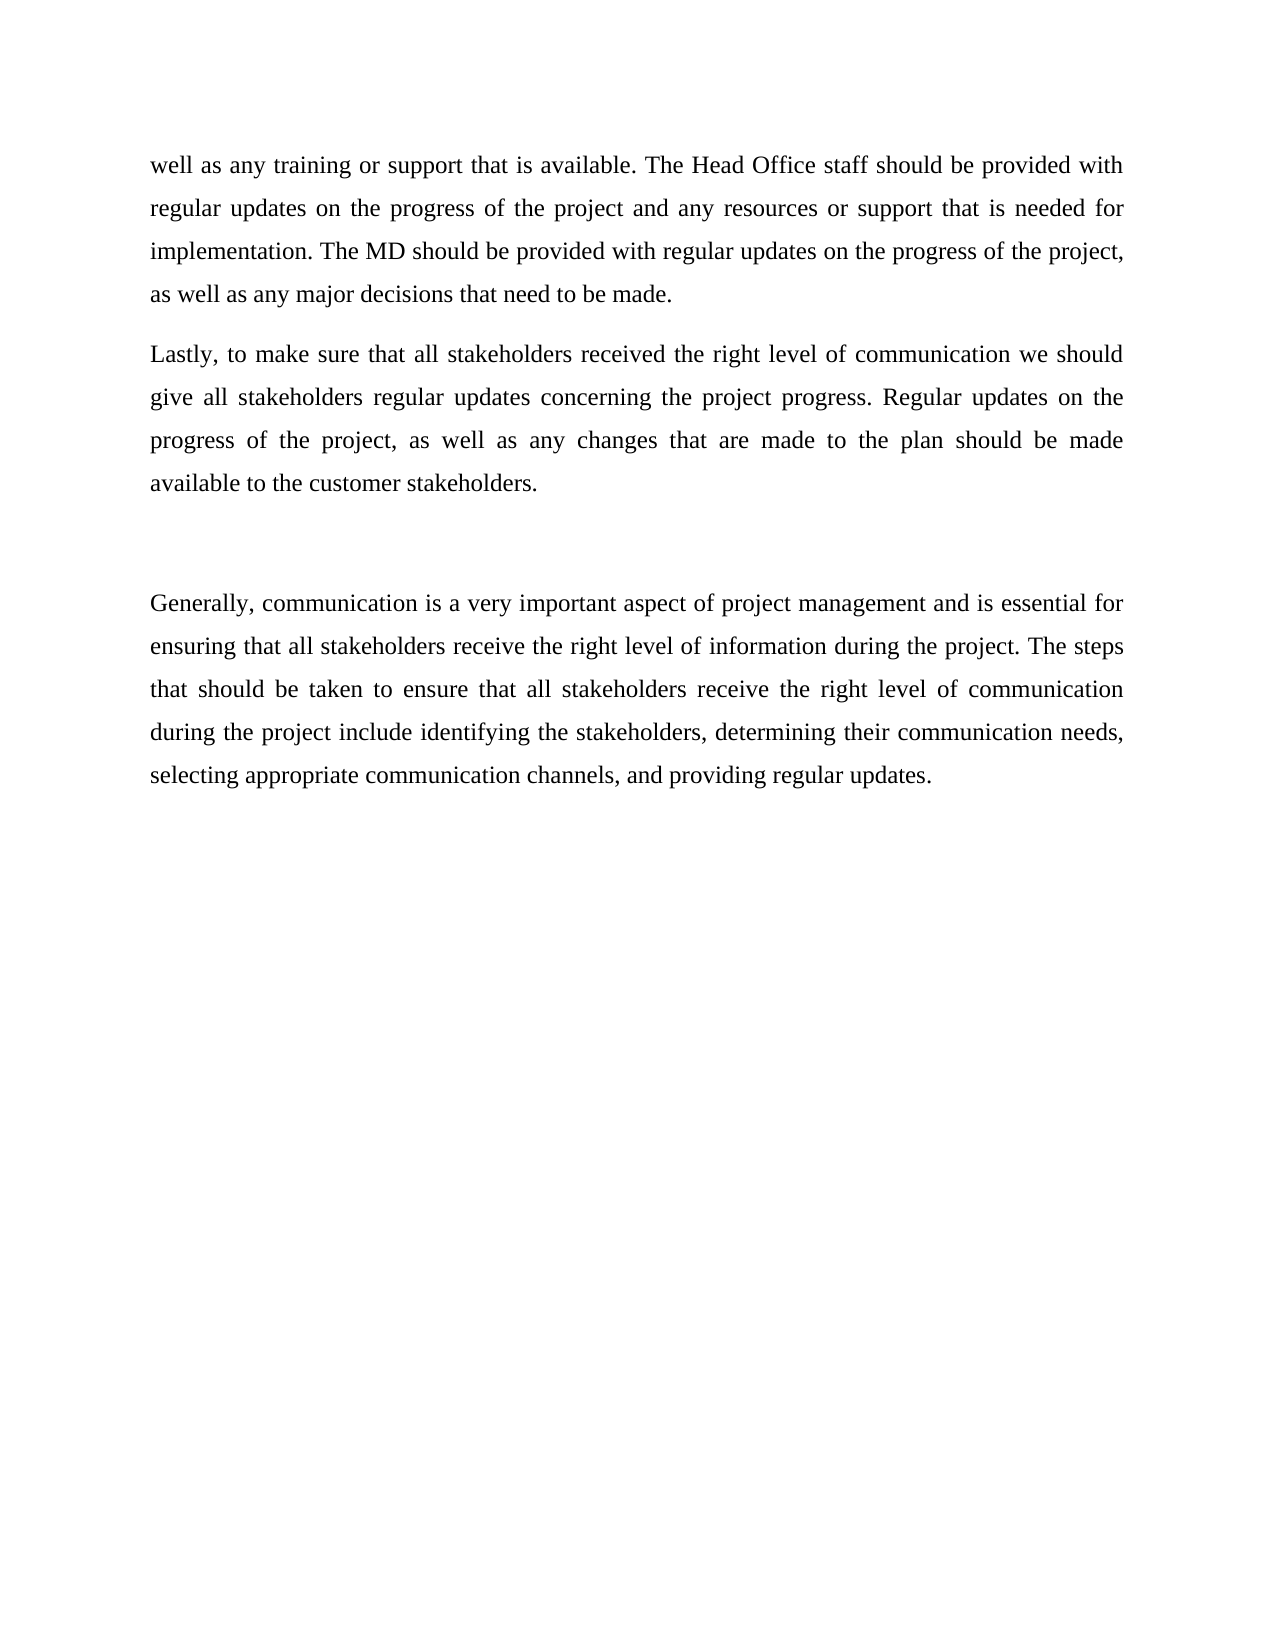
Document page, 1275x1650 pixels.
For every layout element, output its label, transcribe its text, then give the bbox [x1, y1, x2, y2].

text Generally, communication is a very important aspect of project management and is essential for ensuring that all stakeholders receive the right level of information during the project. The steps that should be taken to ensure that all stakeholders receive the right level of communication during the project include identifying the stakeholders, determining their communication needs, selecting appropriate communication channels, and providing regular updates. [150, 588, 1125, 789]
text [150, 150, 1125, 308]
text Lastly, to make sure that all stakeholders received the right level of communication we should give all stakeholders regular updates concerning the project progress. Regular updates on the progress of the project, as well as any changes that are made to the plan should be made available to the customer stakeholders. [150, 339, 1125, 497]
